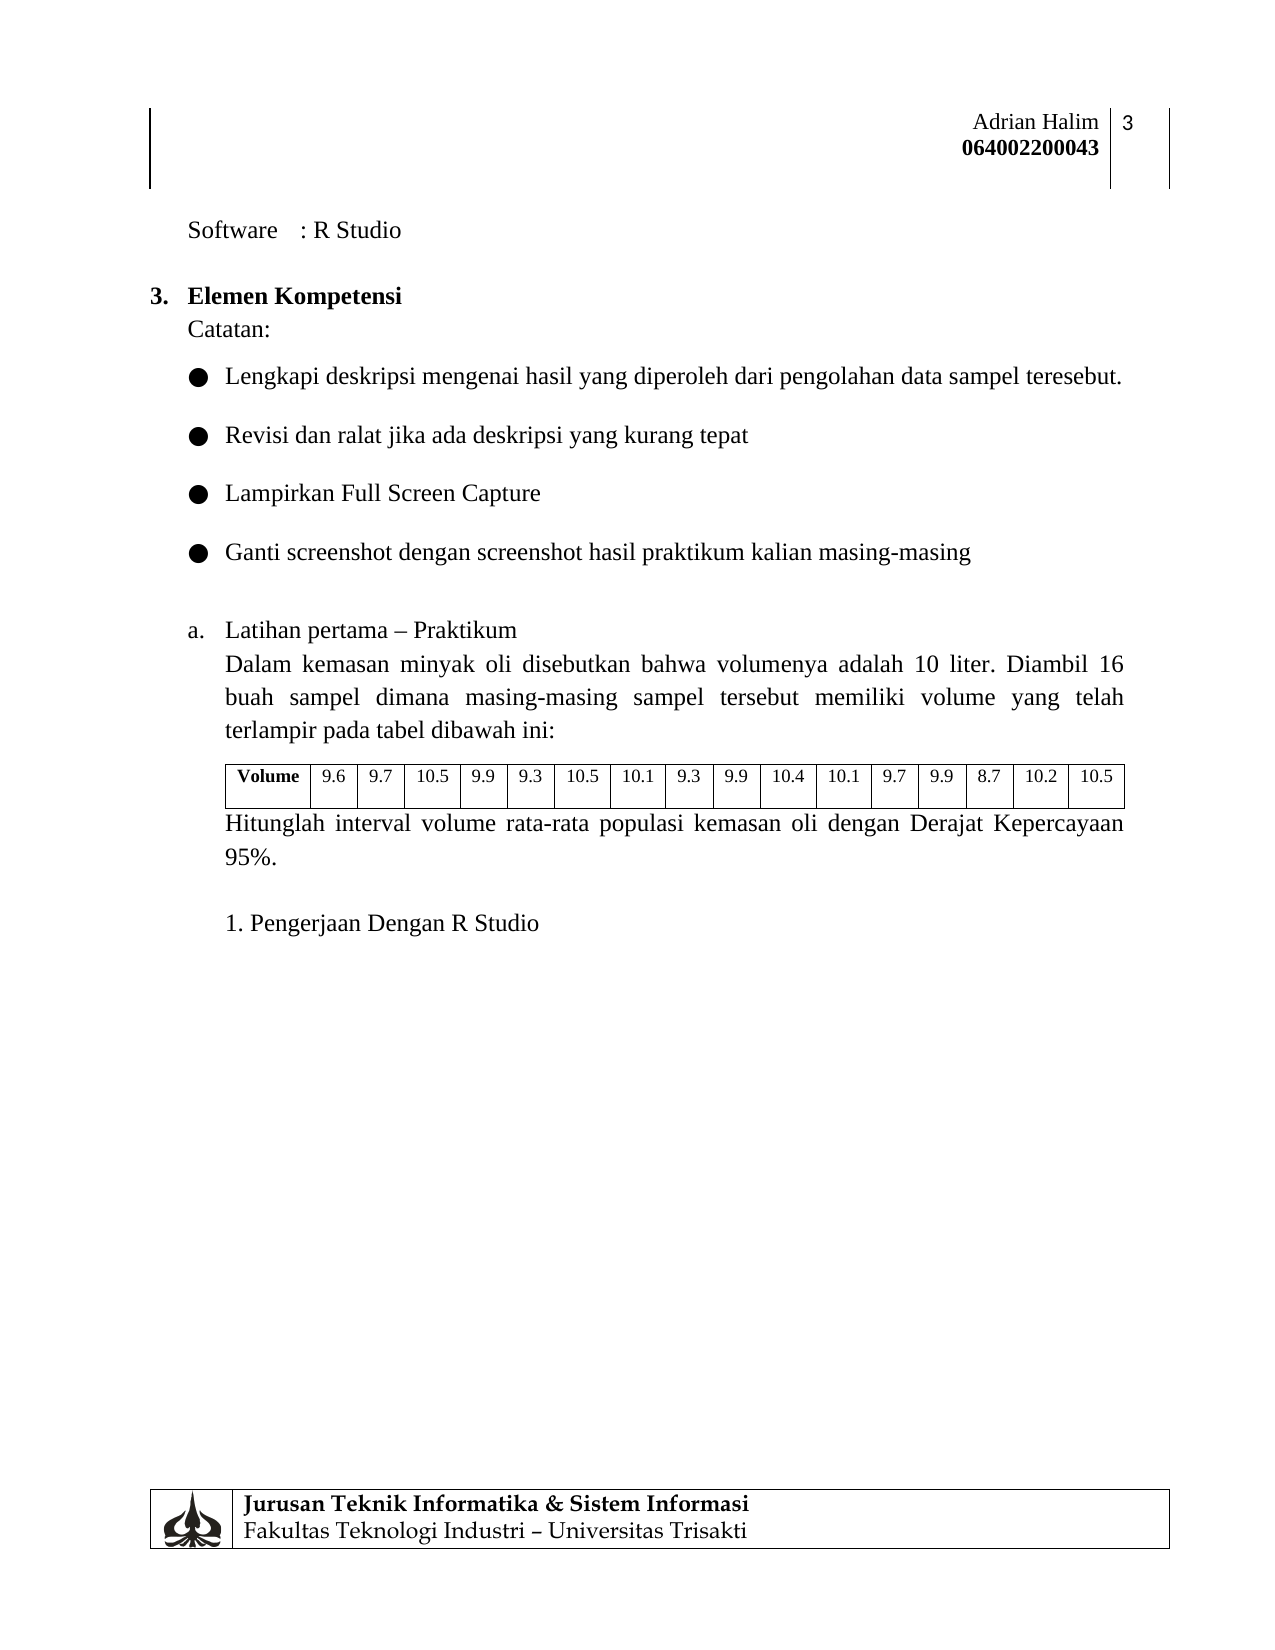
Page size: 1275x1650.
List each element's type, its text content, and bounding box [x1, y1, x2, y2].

table_header 10.1 [611, 765, 665, 807]
list Ganti screenshot dengan screenshot hasil praktikum kalian masing-masing [187, 524, 1125, 575]
table_header 9.7 [358, 765, 404, 807]
list Latihan pertama – Praktikum [187, 616, 1125, 644]
table_header 9.3 [508, 765, 554, 807]
list Elemen Kompetensi [150, 281, 1125, 310]
table_header 10.2 [1014, 765, 1068, 807]
text 1. Pengerjaan Dengan R Studio [225, 908, 1125, 936]
table_header 10.5 [1069, 765, 1124, 807]
table_header 8.7 [967, 765, 1013, 807]
text Hitunglah interval volume rata-rata populasi kemasan oli dengan Derajat Kepercayaan 95%. [225, 809, 1125, 870]
table_header 10.4 [761, 765, 816, 807]
list Lengkapi deskripsi mengenai hasil yang diperoleh dari pengolahan data sampel teresebut. [187, 347, 1125, 398]
text Dalam kemasan minyak oli disebutkan bahwa volumenya adalah 10 liter. Diambil 16 buah sampel dimana masing-masing sampel tersebut memiliki volume yang telah terlampir pada tabel dibawah ini: [225, 649, 1125, 743]
table_header 9.3 [666, 765, 713, 807]
table_header 9.7 [872, 765, 918, 807]
table_header Volume [226, 765, 310, 807]
table_header 9.6 [311, 765, 357, 807]
table_header 9.9 [461, 765, 507, 807]
table_header 10.5 [555, 765, 610, 807]
list Lampirkan Full Screen Capture [187, 465, 1125, 516]
list Revisi dan ralat jika ada deskripsi yang kurang tepat [187, 406, 1125, 457]
table_header 9.9 [714, 765, 760, 807]
picture [163, 1489, 222, 1548]
text Catatan: [187, 314, 1125, 343]
table_header 9.9 [919, 765, 966, 807]
text Software : R Studio [187, 215, 1125, 244]
table_header 10.5 [405, 765, 460, 807]
table_header 10.1 [817, 765, 871, 807]
